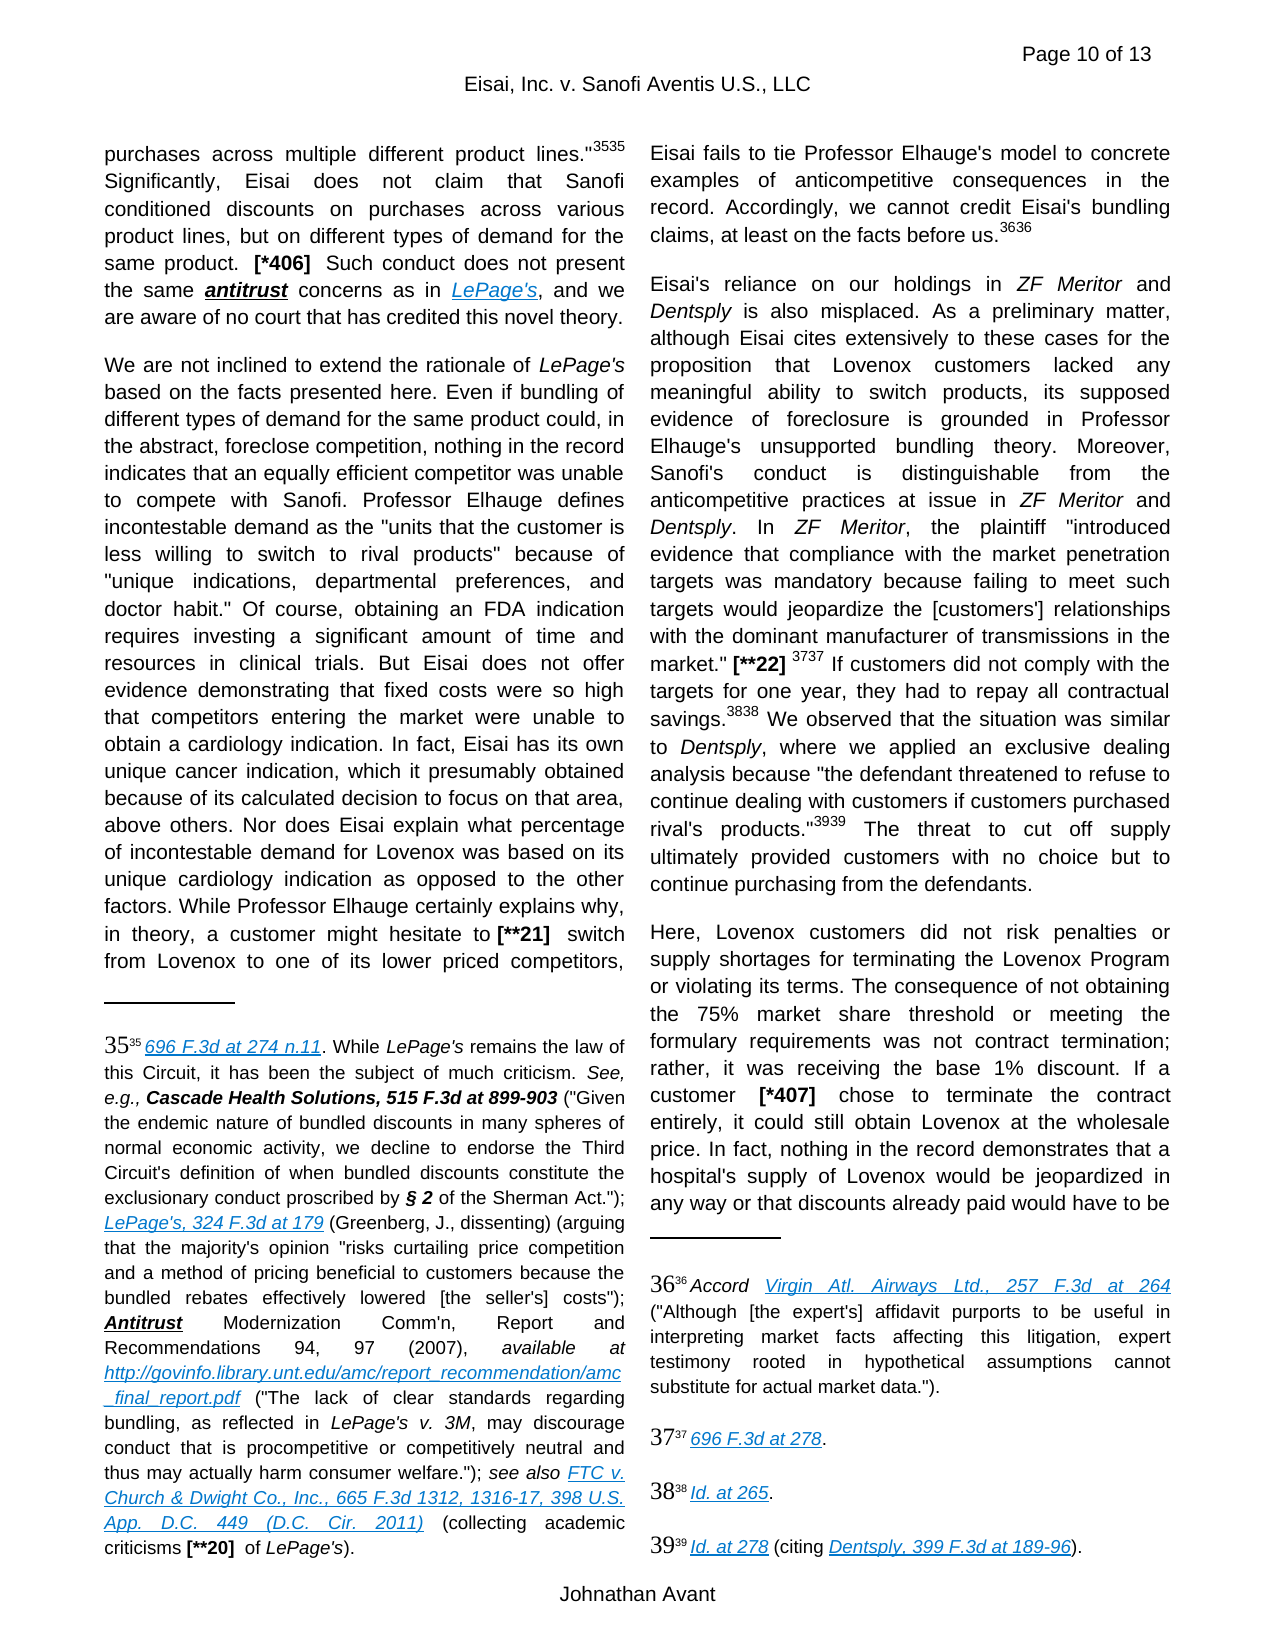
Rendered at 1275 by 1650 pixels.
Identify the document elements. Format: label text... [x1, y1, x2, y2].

text Professor Elhauge's examples of foreclosure ultimately derive from a theory of bundling of Lovenox demand. But HN10[] a bundling arrangement generally involves discounted rebates or prices for the purchase of multiple products.32 For example, in LePage's, the plaintiffs alleged that 3M, a dominant seller of transparent tape in the United States, used its monopoly to gain a competitive advantage in the private label tape portion of the transparent market by offering a "multi-tiered 'bundled rebate' structure, which offered higher rebates when customers purchased products in a number of 3M's different product lines."33 Analogizing this practice to tying, which is per se illegal, we found such HN11[] bundling anticompetitive because it could "foreclose portions of the market to a potential competitor who does not manufacture an equally diverse group of products and who therefore cannot make a comparable offer."34 In ZF Meritor, we limited the reasoning in LePage's "to cases in which a single-product producer is excluded through a bundled rebate program offered by a producer of multiple products, [**18] which conditions the rebates on purchases across multiple different product lines."35 Significantly, Eisai does not claim that Sanofi conditioned discounts on purchases across various product lines, but on different types of demand for the same product. [*406] Such conduct does not present the same antitrust concerns as in LePage's, and we are aware of no court that has credited this novel theory. [104, 137, 625, 329]
text Eisai's reliance on our holdings in ZF Meritor and Dentsply is also misplaced. As a preliminary matter, although Eisai cites extensively to these cases for the proposition that Lovenox customers lacked any meaningful ability to switch products, its supposed evidence of foreclosure is grounded in Professor Elhauge's unsupported bundling theory. Moreover, Sanofi's conduct is distinguishable from the anticompetitive practices at issue in ZF Meritor and Dentsply. In ZF Meritor, the plaintiff "introduced evidence that compliance with the market penetration targets was mandatory because failing to meet such targets would jeopardize the [customers'] relationships with the dominant manufacturer of transmissions in the market." [**22] 37 If customers did not comply with the targets for one year, they had to repay all contractual savings.38 We observed that the situation was similar to Dentsply, where we applied an exclusive dealing analysis because "the defendant threatened to refuse to continue dealing with customers if customers purchased rival's products."39 The threat to cut off supply ultimately provided customers with no choice but to continue purchasing from the defendants. [650, 268, 1171, 896]
text We are not inclined to extend the rationale of LePage's based on the facts presented here. Even if bundling of different types of demand for the same product could, in the abstract, foreclose competition, nothing in the record indicates that an equally efficient competitor was unable to compete with Sanofi. Professor Elhauge defines incontestable demand as the "units that the customer is less willing to switch to rival products" because of "unique indications, departmental preferences, and doctor habit." Of course, obtaining an FDA indication requires investing a significant amount of time and resources in clinical trials. But Eisai does not offer evidence demonstrating that fixed costs were so high that competitors entering the market were unable to obtain a cardiology indication. In fact, Eisai has its own unique cancer indication, which it presumably obtained because of its calculated decision to focus on that area, above others. Nor does Eisai explain what percentage of incontestable demand for Lovenox was based on its unique cardiology indication as opposed to the other factors. While Professor Elhauge certainly explains why, in theory, a customer might hesitate to [**21] switch from Lovenox to one of its lower priced competitors, Eisai fails to tie Professor Elhauge's model to concrete examples of anticompetitive consequences in the record. Accordingly, we cannot credit Eisai's bundling claims, at least on the facts before us.36 [104, 349, 625, 972]
